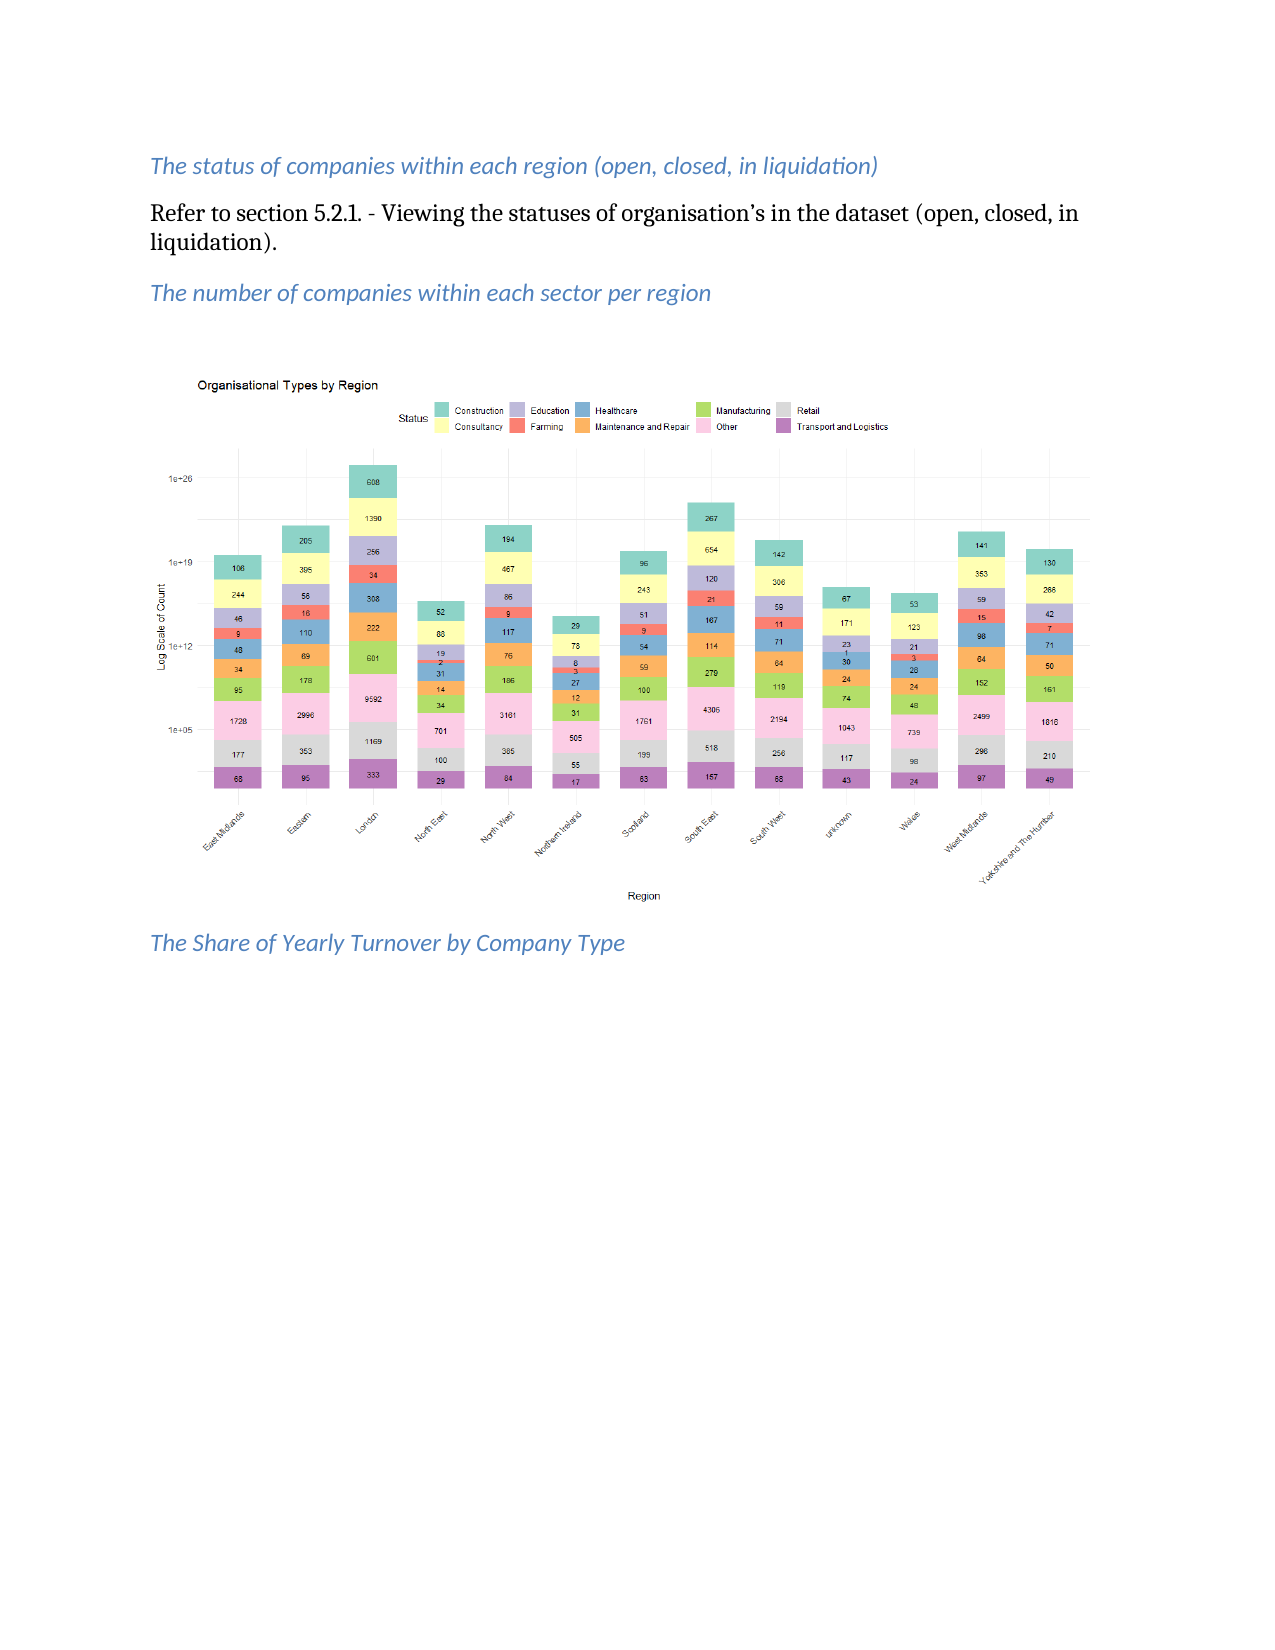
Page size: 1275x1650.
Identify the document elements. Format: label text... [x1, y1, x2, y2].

subtitle The status of companies within each region (open, closed, in liquidation) [150, 150, 1125, 181]
subtitle The number of companies within each sector per region [150, 278, 1125, 308]
picture [150, 374, 1095, 906]
text Refer to section 5.2.1. - Viewing the statuses of organisation’s in the dataset (open, closed, in liquidation). [150, 199, 1125, 257]
subtitle The Share of Yearly Turnover by Company Type [150, 927, 1125, 957]
